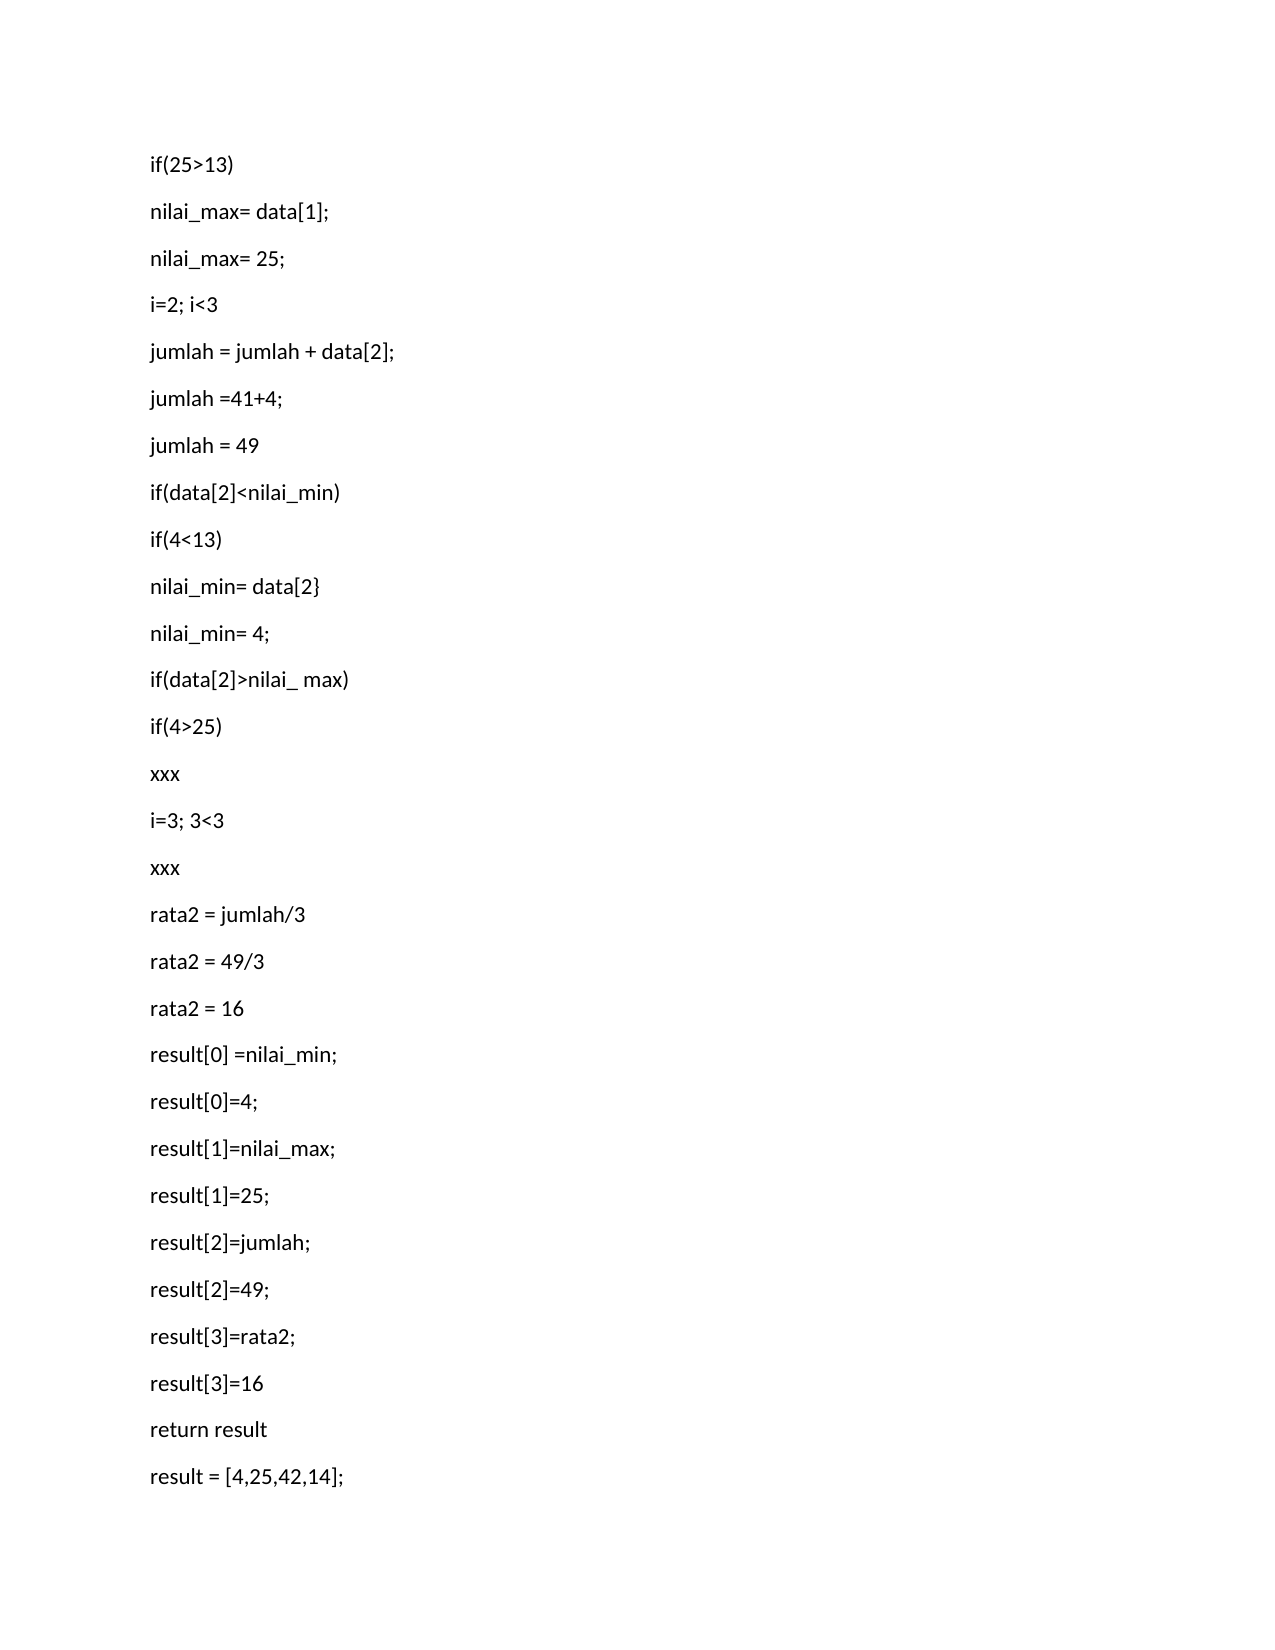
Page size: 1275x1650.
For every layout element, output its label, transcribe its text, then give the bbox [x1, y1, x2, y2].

text rata2 = 16 [150, 994, 1125, 1022]
text jumlah = jumlah + data[2]; [150, 337, 1125, 366]
text i=3; 3<3 [150, 806, 1125, 834]
text result[1]=25; [150, 1181, 1125, 1209]
text xxx [150, 853, 1125, 881]
text result = [4,25,42,14]; [150, 1462, 1125, 1491]
text jumlah = 49 [150, 431, 1125, 459]
text result[0]=4; [150, 1087, 1125, 1116]
text if(4>25) [150, 712, 1125, 741]
text return result [150, 1416, 1125, 1444]
text if(25>13) [150, 150, 1125, 178]
text if(data[2]>nilai_ max) [150, 666, 1125, 694]
text nilai_max= data[1]; [150, 197, 1125, 225]
text nilai_min= 4; [150, 619, 1125, 647]
text result[2]=49; [150, 1275, 1125, 1303]
text result[1]=nilai_max; [150, 1134, 1125, 1162]
text result[2]=jumlah; [150, 1228, 1125, 1256]
text if(4<13) [150, 525, 1125, 553]
text nilai_max= 25; [150, 244, 1125, 272]
text rata2 = 49/3 [150, 947, 1125, 975]
text nilai_min= data[2} [150, 572, 1125, 600]
text result[3]=16 [150, 1369, 1125, 1397]
text jumlah =41+4; [150, 384, 1125, 412]
text result[0] =nilai_min; [150, 1041, 1125, 1069]
text if(data[2]<nilai_min) [150, 478, 1125, 506]
text i=2; i<3 [150, 291, 1125, 319]
text result[3]=rata2; [150, 1322, 1125, 1350]
text xxx [150, 759, 1125, 787]
text rata2 = jumlah/3 [150, 900, 1125, 928]
